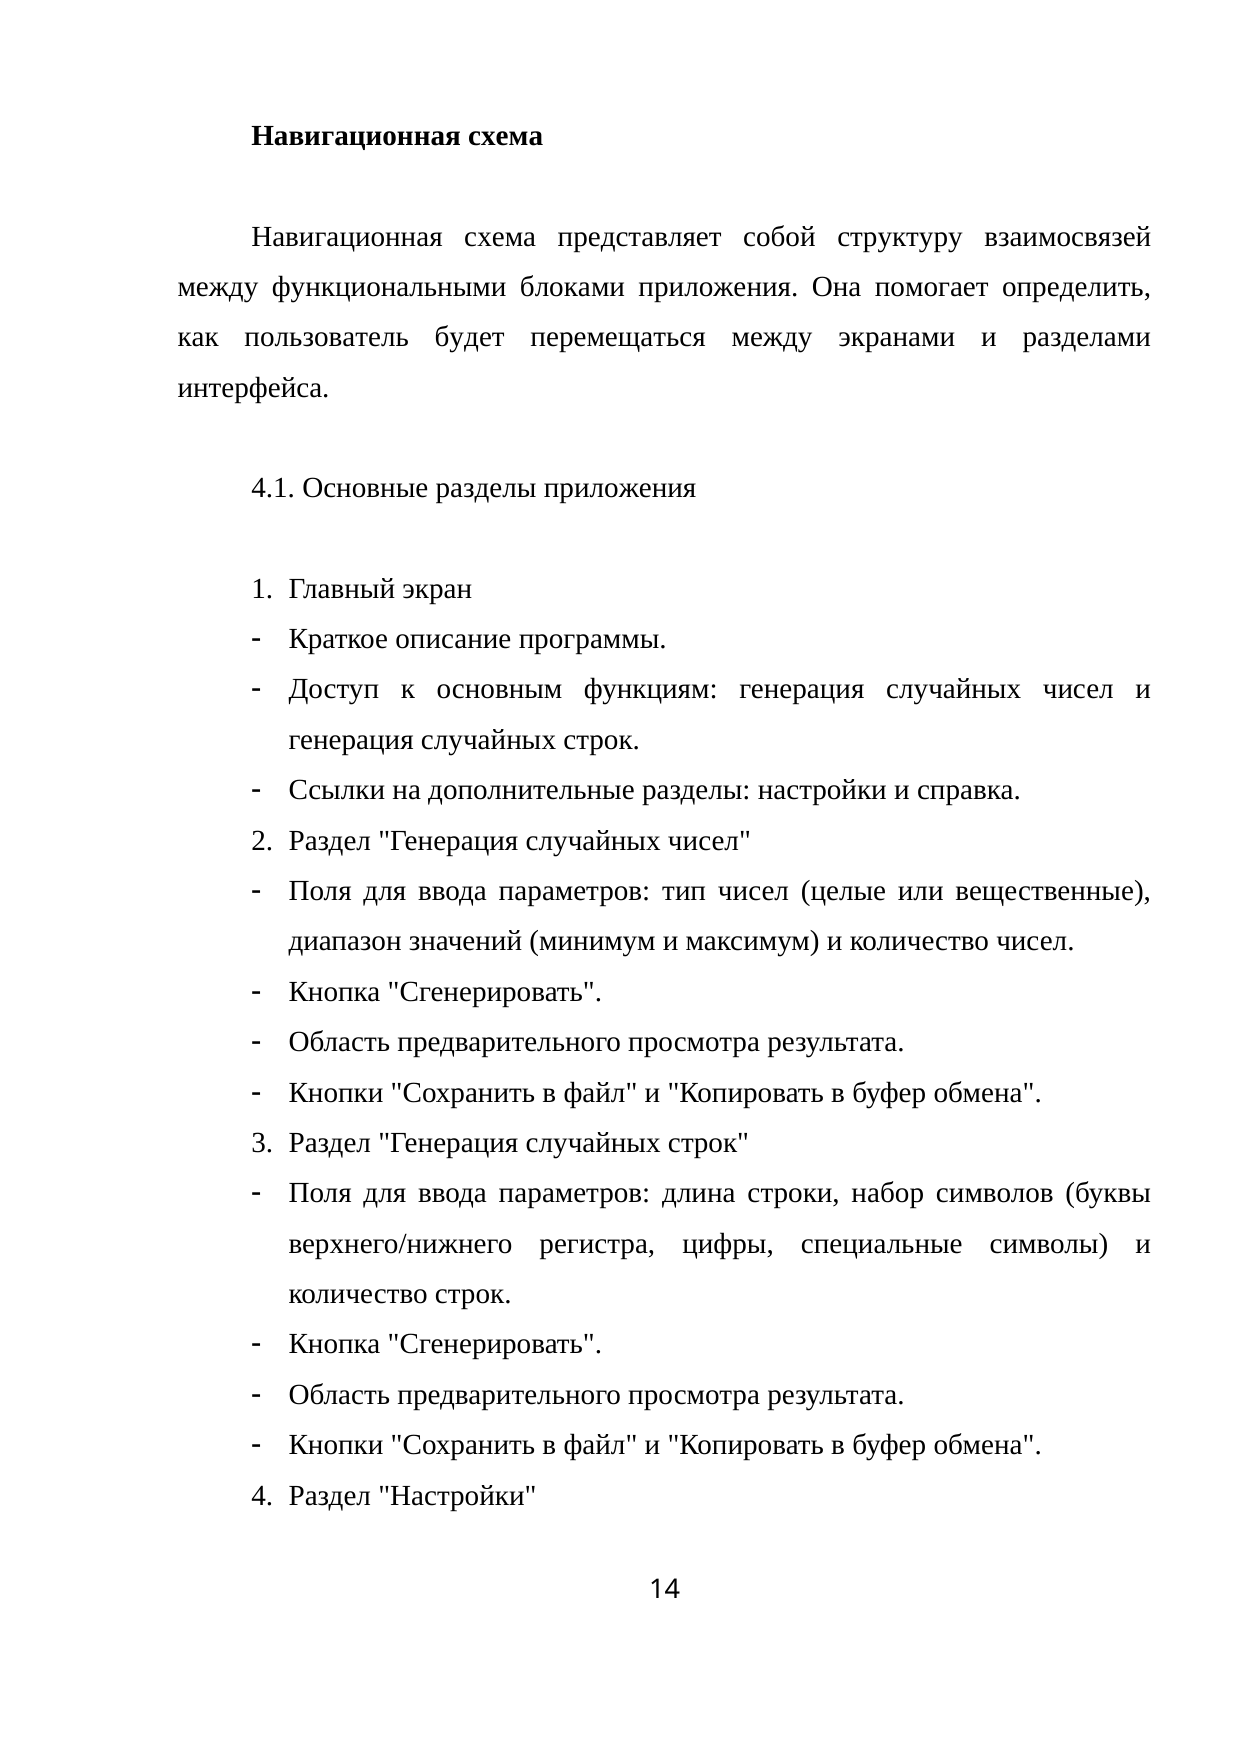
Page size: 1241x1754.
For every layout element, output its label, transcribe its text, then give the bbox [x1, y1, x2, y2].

list Кнопка "Сгенерировать". [251, 1326, 1152, 1360]
list Раздел "Генерация случайных чисел" [251, 823, 1152, 856]
list Поля для ввода параметров: тип чисел (целые или вещественные), диапазон значений (минимум и максимум) и количество чисел. [251, 873, 1152, 957]
list Кнопки "Сохранить в файл" и "Копировать в буфер обмена". [251, 1427, 1152, 1461]
list Кнопка "Сгенерировать". [251, 974, 1152, 1007]
text Навигационная схема представляет собой структуру взаимосвязей между функциональными блоками приложения. Она помогает определить, как пользователь будет перемещаться между экранами и разделами интерфейса. [177, 219, 1152, 403]
list Раздел "Генерация случайных строк" [251, 1125, 1152, 1159]
list Главный экран [251, 571, 1152, 604]
list Кнопки "Сохранить в файл" и "Копировать в буфер обмена". [251, 1075, 1152, 1108]
list Область предварительного просмотра результата. [251, 1024, 1152, 1058]
list Краткое описание программы. [251, 621, 1152, 655]
list Область предварительного просмотра результата. [251, 1377, 1152, 1411]
subtitle Навигационная схема [177, 118, 1152, 152]
list Ссылки на дополнительные разделы: настройки и справка. [251, 772, 1152, 806]
list Доступ к основным функциям: генерация случайных чисел и генерация случайных строк. [251, 672, 1152, 756]
list Поля для ввода параметров: длина строки, набор символов (буквы верхнего/нижнего регистра, цифры, специальные символы) и количество строк. [251, 1175, 1152, 1310]
subtitle 4.1. Основные разделы приложения [251, 470, 1152, 504]
list Раздел "Настройки" [251, 1478, 1152, 1511]
